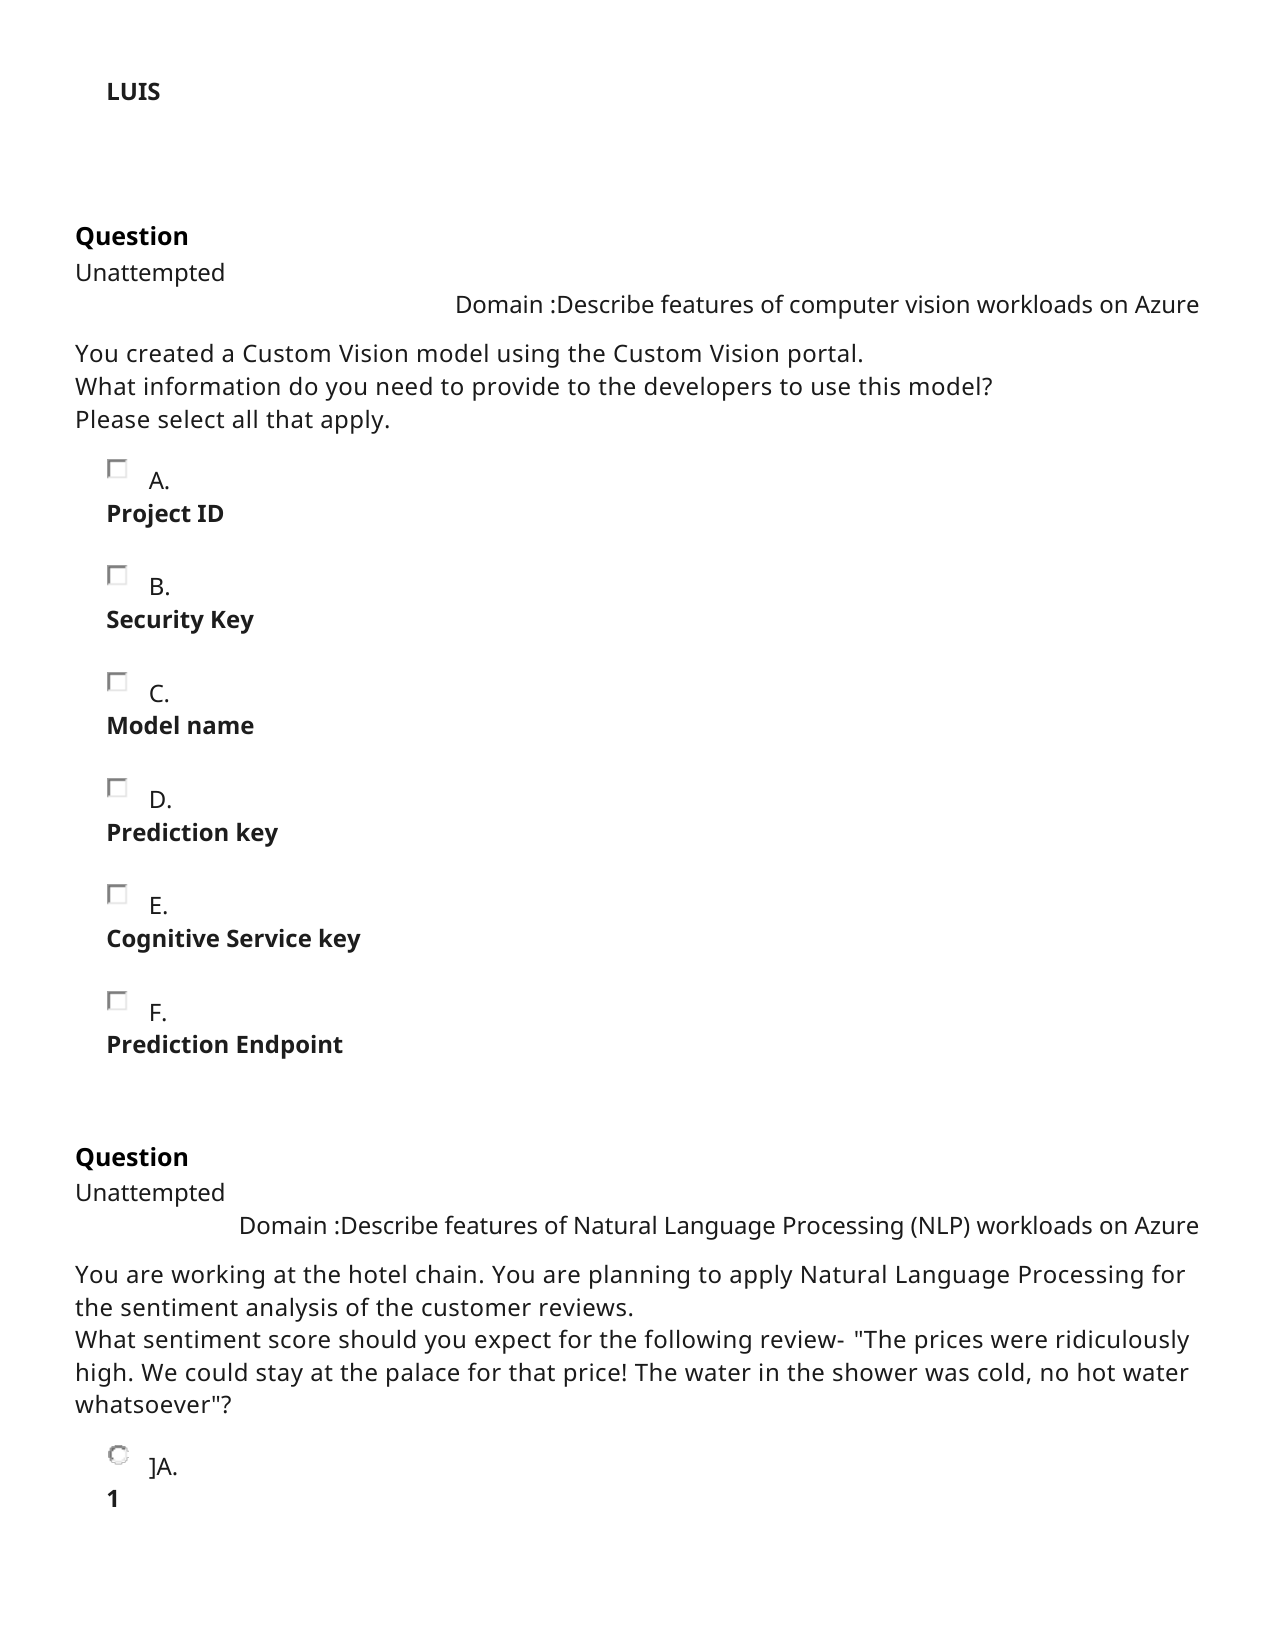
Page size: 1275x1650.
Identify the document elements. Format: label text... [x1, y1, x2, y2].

text Security Key [106, 603, 1200, 635]
text Unattempted [75, 255, 1200, 288]
subtitle Question 10 [75, 219, 1200, 253]
text Unattempted [75, 1176, 1200, 1208]
text D. [106, 771, 1200, 815]
text You are working at the hotel chain. You are planning to apply Natural Language Processing for the sentiment analysis of the customer reviews. [75, 1258, 1200, 1323]
text C. [106, 664, 1200, 709]
subtitle Question 11 [75, 1139, 1200, 1173]
text LUIS [106, 75, 1200, 108]
text Prediction Endpoint [106, 1028, 1200, 1061]
text Project ID [106, 496, 1200, 529]
text A. [106, 452, 1200, 496]
text What information do you need to provide to the developers to use this model? [75, 370, 1200, 402]
text E. [106, 877, 1200, 922]
text ]A. [106, 1437, 1200, 1482]
text Prediction key [106, 815, 1200, 848]
text Model name [106, 709, 1200, 742]
text You created a Custom Vision model using the Custom Vision portal. [75, 337, 1200, 370]
text 1 [106, 1482, 1200, 1515]
text Cognitive Service key [106, 922, 1200, 954]
text F. [106, 983, 1200, 1028]
text What sentiment score should you expect for the following review- "The prices were ridiculously high. We could stay at the palace for that price! The water in the shower was cold, no hot water whatsoever"? [75, 1323, 1200, 1421]
text Please select all that apply. [75, 402, 1200, 435]
text Domain :Describe features of computer vision workloads on Azure [75, 288, 1200, 321]
text B. [106, 558, 1200, 603]
text Domain :Describe features of Natural Language Processing (NLP) workloads on Azure [75, 1208, 1200, 1241]
